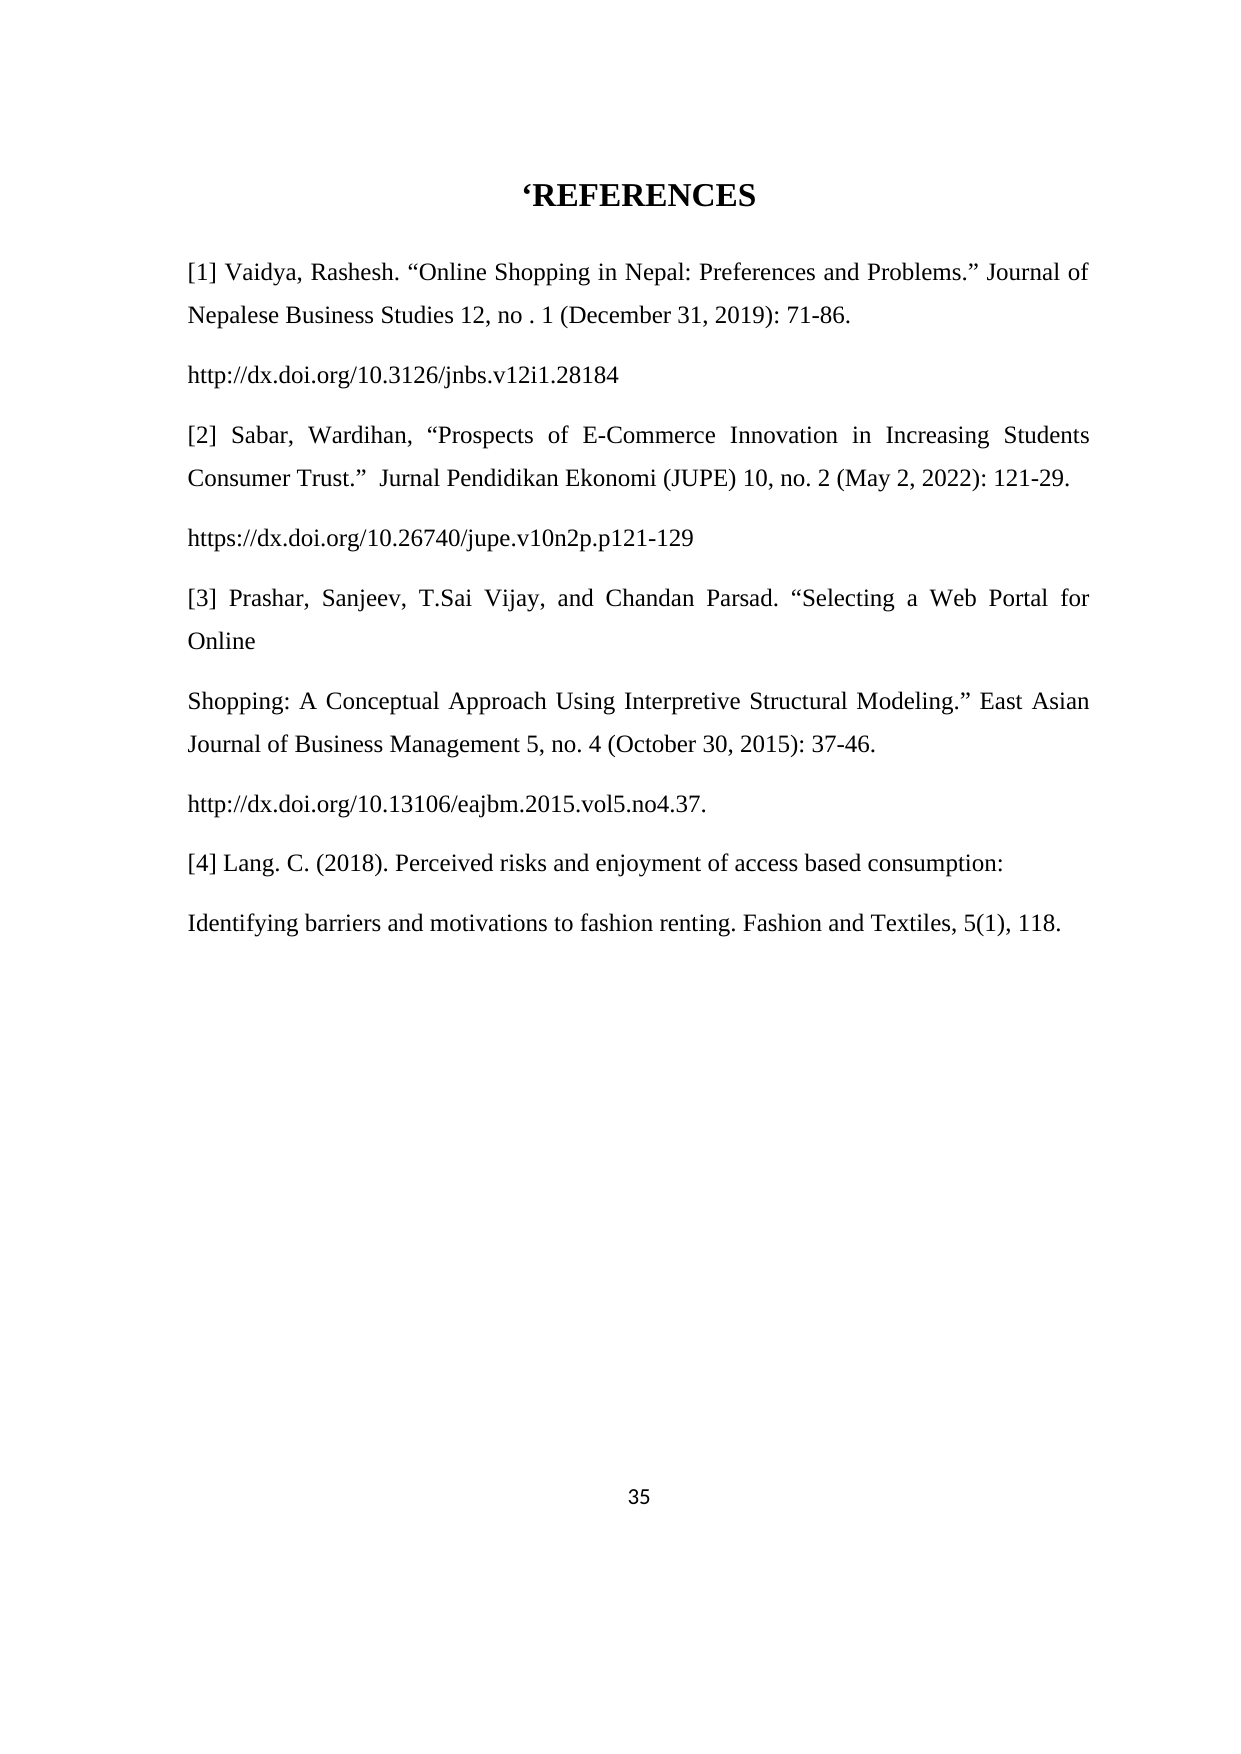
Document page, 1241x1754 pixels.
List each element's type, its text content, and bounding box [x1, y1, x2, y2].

text [1] Vaidya, Rashesh. “Online Shopping in Nepal: Preferences and Problems.” Journal of Nepalese Business Studies 12, no . 1 (December 31, 2019): 71-86. [187, 257, 1090, 329]
text Shopping: A Conceptual Approach Using Interpretive Structural Modeling.” East Asian Journal of Business Management 5, no. 4 (October 30, 2015): 37-46. [187, 686, 1090, 758]
text http://dx.doi.org/10.3126/jnbs.v12i1.28184 [187, 360, 1090, 389]
text Identifying barriers and motivations to fashion renting. Fashion and Textiles, 5(1), 118. [187, 908, 1090, 937]
text [2] Sabar, Wardihan, “Prospects of E-Commerce Innovation in Increasing Students Consumer Trust.” Jurnal Pendidikan Ekonomi (JUPE) 10, no. 2 (May 2, 2022): 121-29. [187, 420, 1090, 492]
text [4] Lang. C. (2018). Perceived risks and enjoyment of access based consumption: [187, 848, 1090, 877]
text [3] Prashar, Sanjeev, T.Sai Vijay, and Chandan Parsad. “Selecting a Web Portal for Online [187, 583, 1090, 655]
text http://dx.doi.org/10.13106/eajbm.2015.vol5.no4.37. [187, 789, 1090, 817]
subtitle ‘REFERENCES [187, 175, 1090, 213]
text https://dx.doi.org/10.26740/jupe.v10n2p.p121-129 [187, 523, 1090, 552]
